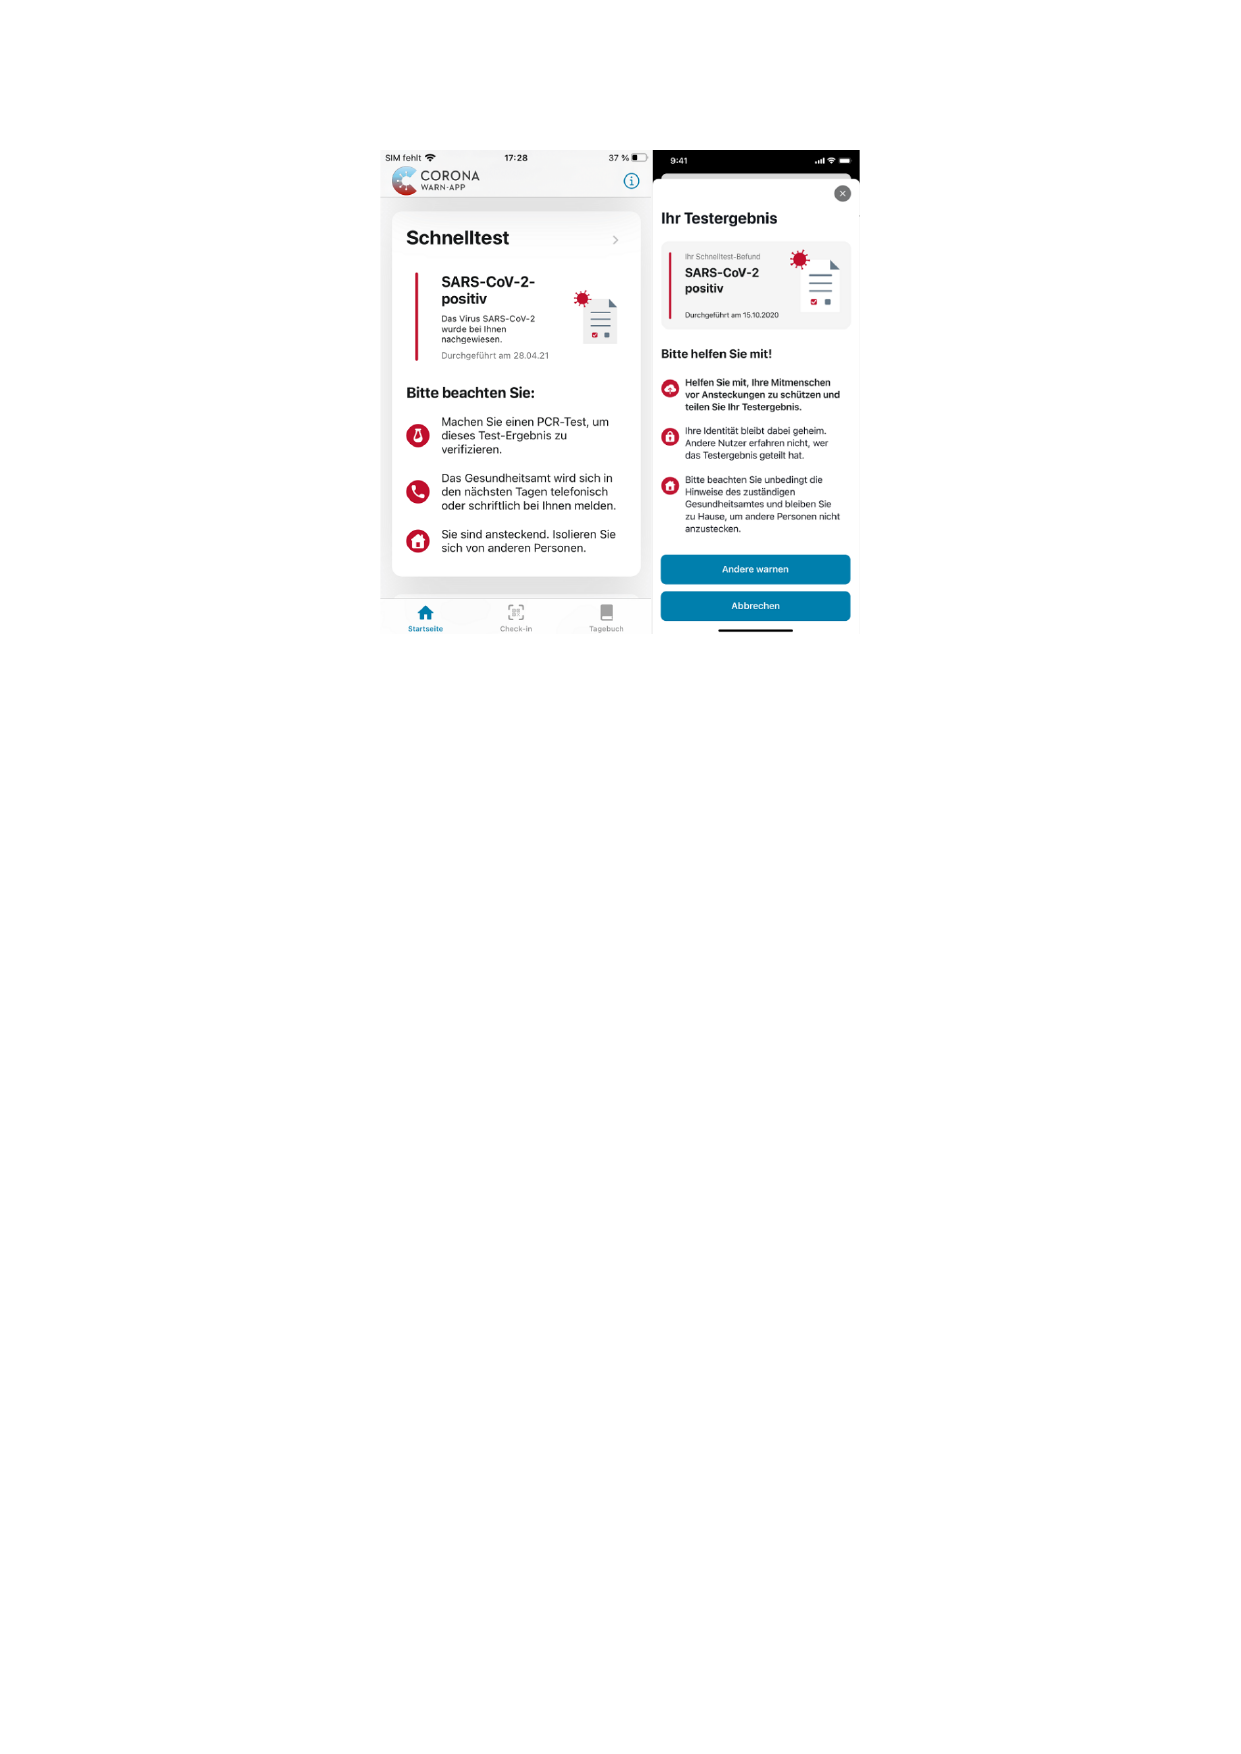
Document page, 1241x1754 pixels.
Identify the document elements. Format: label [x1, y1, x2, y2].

picture [380, 150, 860, 634]
